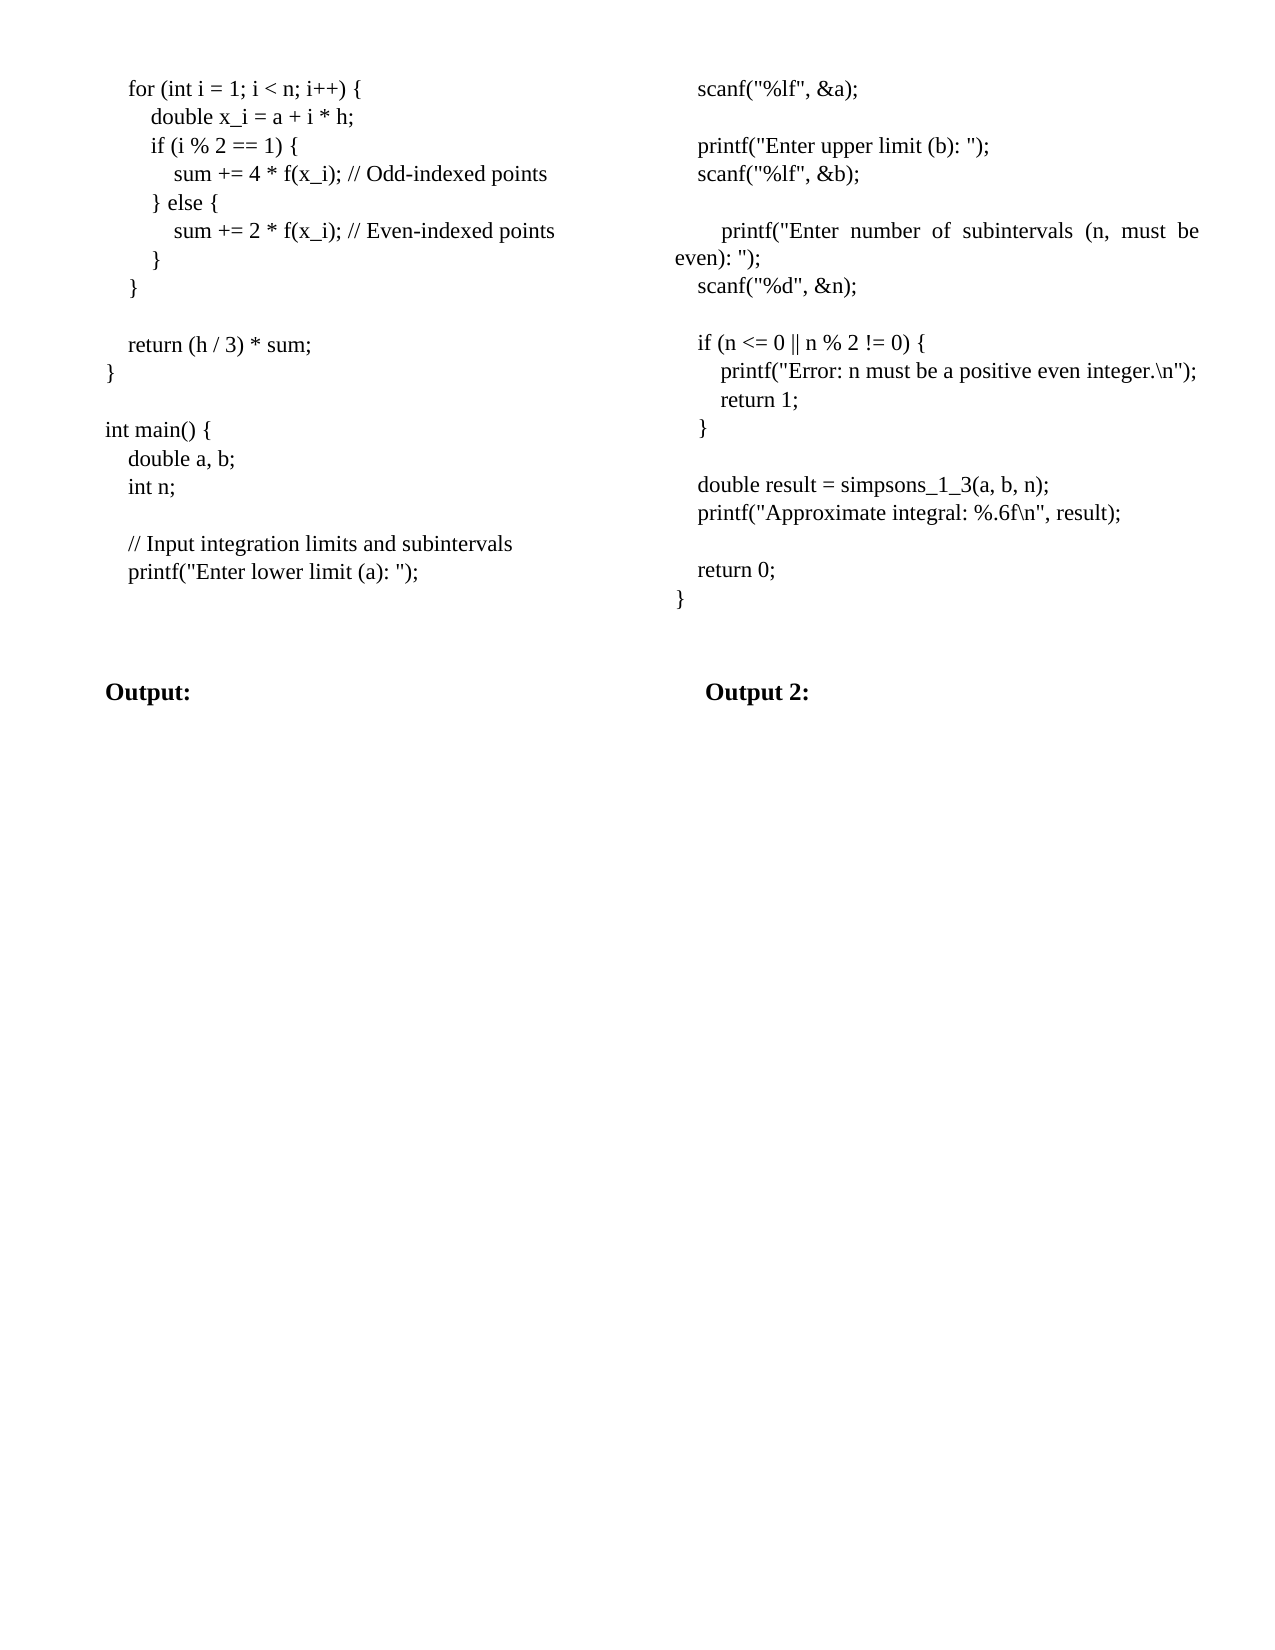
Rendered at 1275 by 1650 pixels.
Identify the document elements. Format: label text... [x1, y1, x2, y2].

text int main() { [105, 416, 630, 443]
text return 0; [674, 556, 1200, 583]
text sum += 2 * f(x_i); // Even-indexed points [105, 217, 630, 243]
text } [105, 274, 630, 300]
text } [674, 414, 1200, 441]
text return (h / 3) * sum; [105, 331, 630, 357]
text printf("Enter number of subintervals (n, must be even): "); [674, 217, 1200, 270]
text if (n <= 0 || n % 2 != 0) { [674, 329, 1200, 355]
text printf("Enter upper limit (b): "); [674, 132, 1200, 158]
text } [674, 585, 1200, 611]
text double result = simpsons_1_3(a, b, n); [674, 471, 1200, 497]
text Output: Output 2: [105, 677, 1200, 706]
text scanf("%d", &n); [674, 272, 1200, 298]
text scanf("%lf", &a); [674, 75, 1200, 101]
text printf("Error: n must be a positive even integer.\n"); [674, 357, 1200, 384]
text int n; [105, 473, 630, 499]
text if (i % 2 == 1) { [105, 132, 630, 158]
text scanf("%lf", &b); [674, 160, 1200, 187]
text printf("Approximate integral: %.6f\n", result); [674, 499, 1200, 526]
text } else { [105, 189, 630, 215]
text printf("Enter lower limit (a): "); [105, 558, 630, 585]
text } [105, 359, 630, 386]
text return 1; [674, 386, 1200, 412]
text double x_i = a + i * h; [105, 103, 630, 130]
text // Input integration limits and subintervals [105, 530, 630, 556]
text sum += 4 * f(x_i); // Odd-indexed points [105, 160, 630, 187]
text double a, b; [105, 445, 630, 471]
text for (int i = 1; i < n; i++) { [105, 75, 630, 101]
text } [105, 246, 630, 272]
